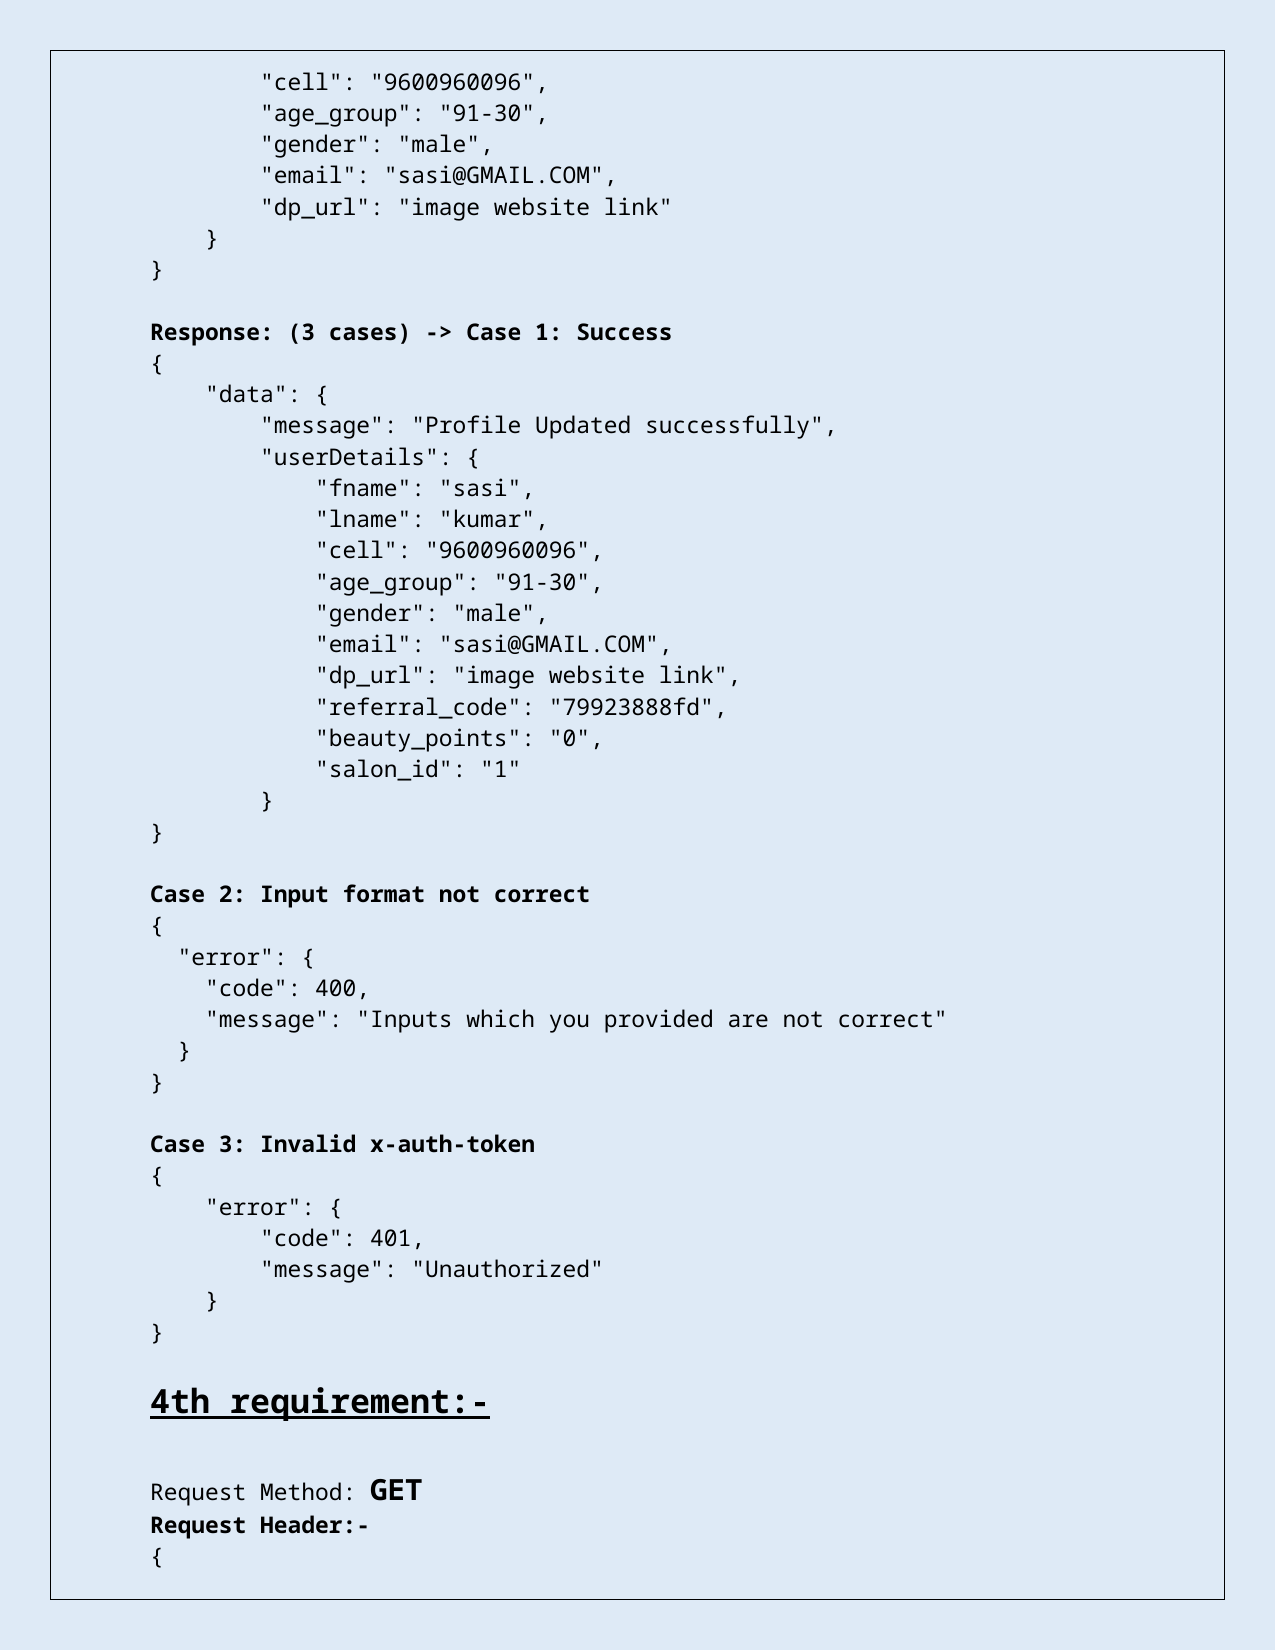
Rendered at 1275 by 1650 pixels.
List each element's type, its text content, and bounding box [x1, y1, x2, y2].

text "cell": "9600960096", [150, 66, 1125, 97]
text } [150, 1316, 1125, 1347]
text "fname": "sasi", [150, 472, 1125, 503]
text } [150, 1034, 1125, 1066]
text "userDetails": { [150, 441, 1125, 472]
text "code": 401, [150, 1222, 1125, 1253]
text "gender": "male", [150, 597, 1125, 628]
text { [150, 1540, 1125, 1571]
text } [150, 1284, 1125, 1316]
text "gender": "male", [150, 128, 1125, 159]
text "email": "sasi@GMAIL.COM", [150, 159, 1125, 191]
text "lname": "kumar", [150, 503, 1125, 534]
text "age_group": "91-30", [150, 97, 1125, 128]
text Request Header:- [150, 1508, 1125, 1540]
text "code": 400, [150, 972, 1125, 1003]
text "dp_url": "image website link", [150, 659, 1125, 691]
text "message": "Unauthorized" [150, 1253, 1125, 1284]
text "message": "Inputs which you provided are not correct" [150, 1003, 1125, 1034]
text { [150, 1159, 1125, 1191]
text { [150, 347, 1125, 378]
text "email": "sasi@GMAIL.COM", [150, 628, 1125, 659]
text "data": { [150, 378, 1125, 409]
text "salon_id": "1" [150, 753, 1125, 784]
text } [150, 222, 1125, 253]
text Response: (3 cases) -> Case 1: Success [150, 316, 1125, 347]
text Case 3: Invalid x-auth-token [150, 1128, 1125, 1159]
text "error": { [150, 941, 1125, 972]
text } [150, 1066, 1125, 1097]
text "message": "Profile Updated successfully", [150, 409, 1125, 441]
text "age_group": "91-30", [150, 566, 1125, 597]
text Case 2: Input format not correct [150, 878, 1125, 909]
text "cell": "9600960096", [150, 534, 1125, 566]
text Request Method: GET [150, 1469, 1125, 1508]
text "error": { [150, 1191, 1125, 1222]
text { [150, 909, 1125, 941]
text "referral_code": "79923888fd", [150, 691, 1125, 722]
text "beauty_points": "0", [150, 722, 1125, 753]
text } [150, 253, 1125, 284]
text 4th requirement:- [150, 1378, 1125, 1423]
text } [150, 784, 1125, 816]
text "dp_url": "image website link" [150, 191, 1125, 222]
text } [150, 816, 1125, 847]
